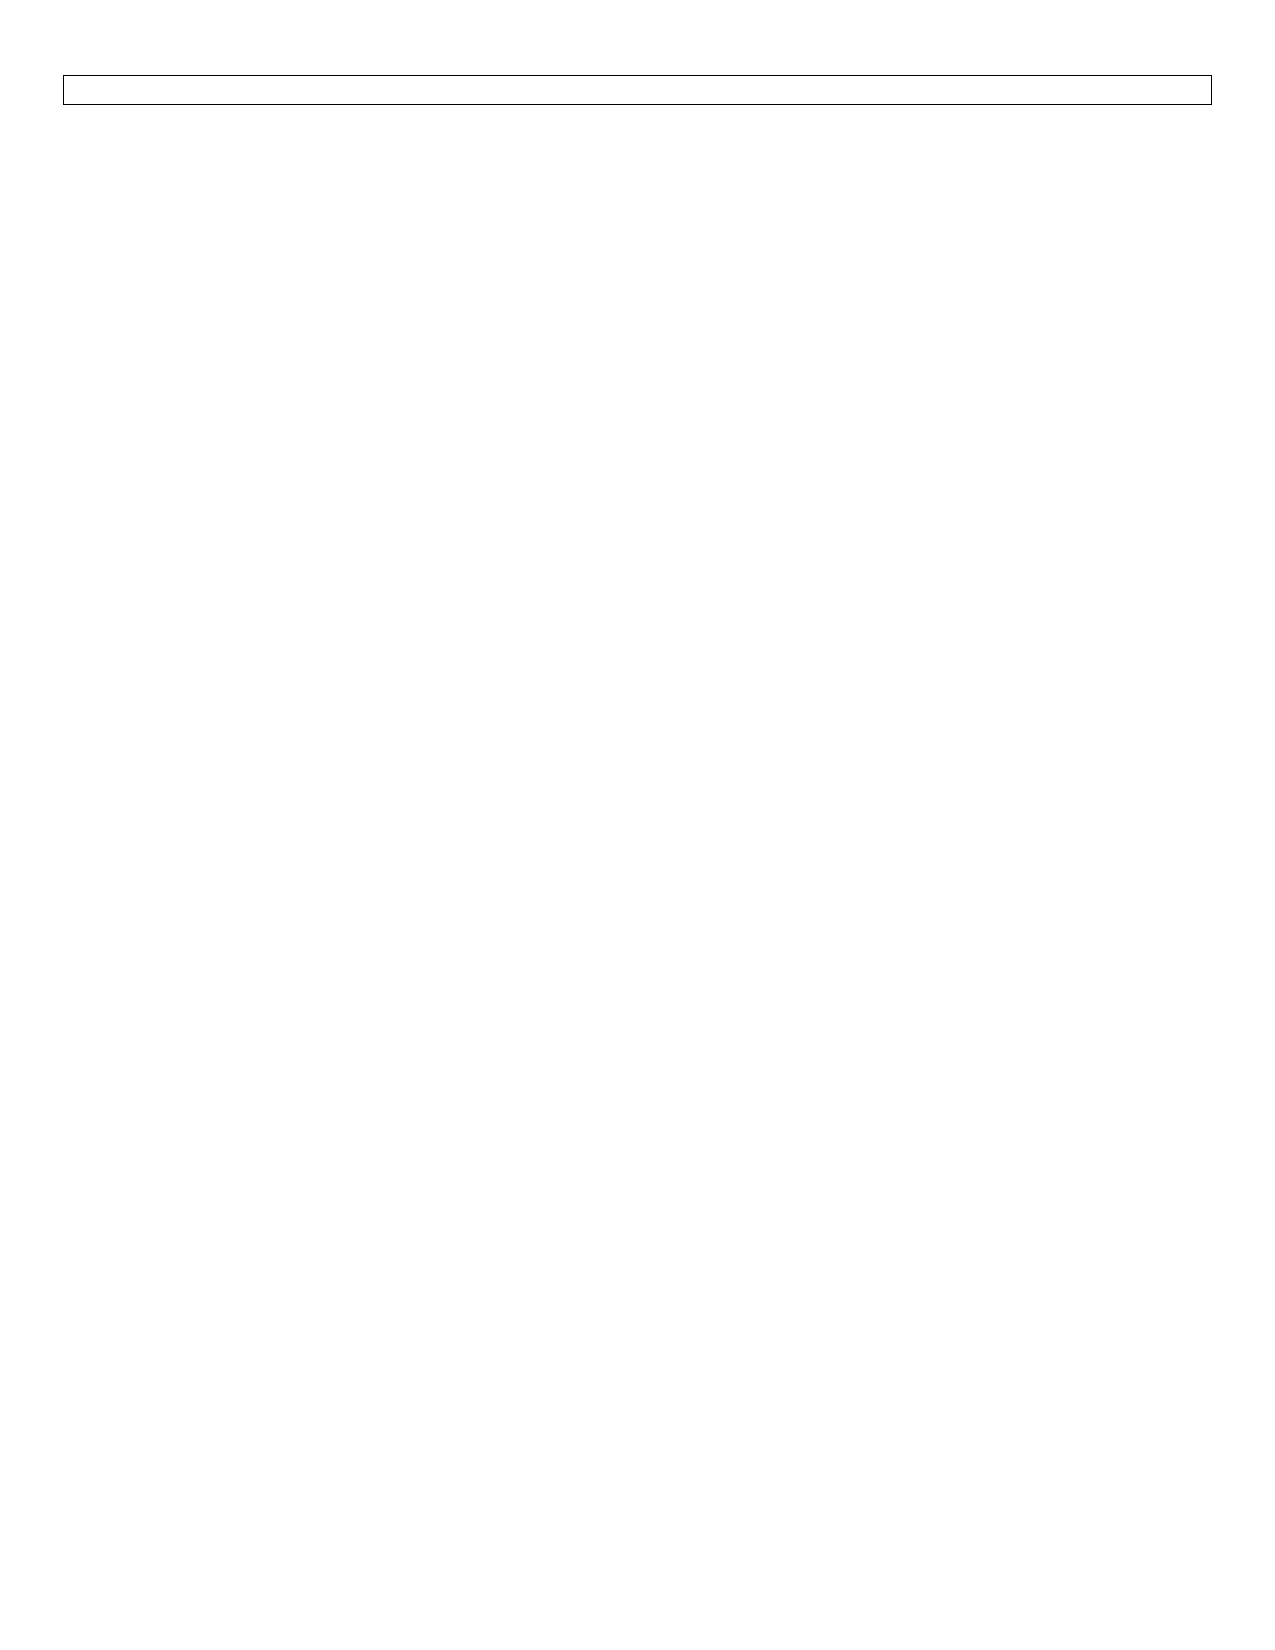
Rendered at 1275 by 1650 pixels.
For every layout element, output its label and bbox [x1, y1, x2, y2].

table_header [64, 76, 1211, 104]
